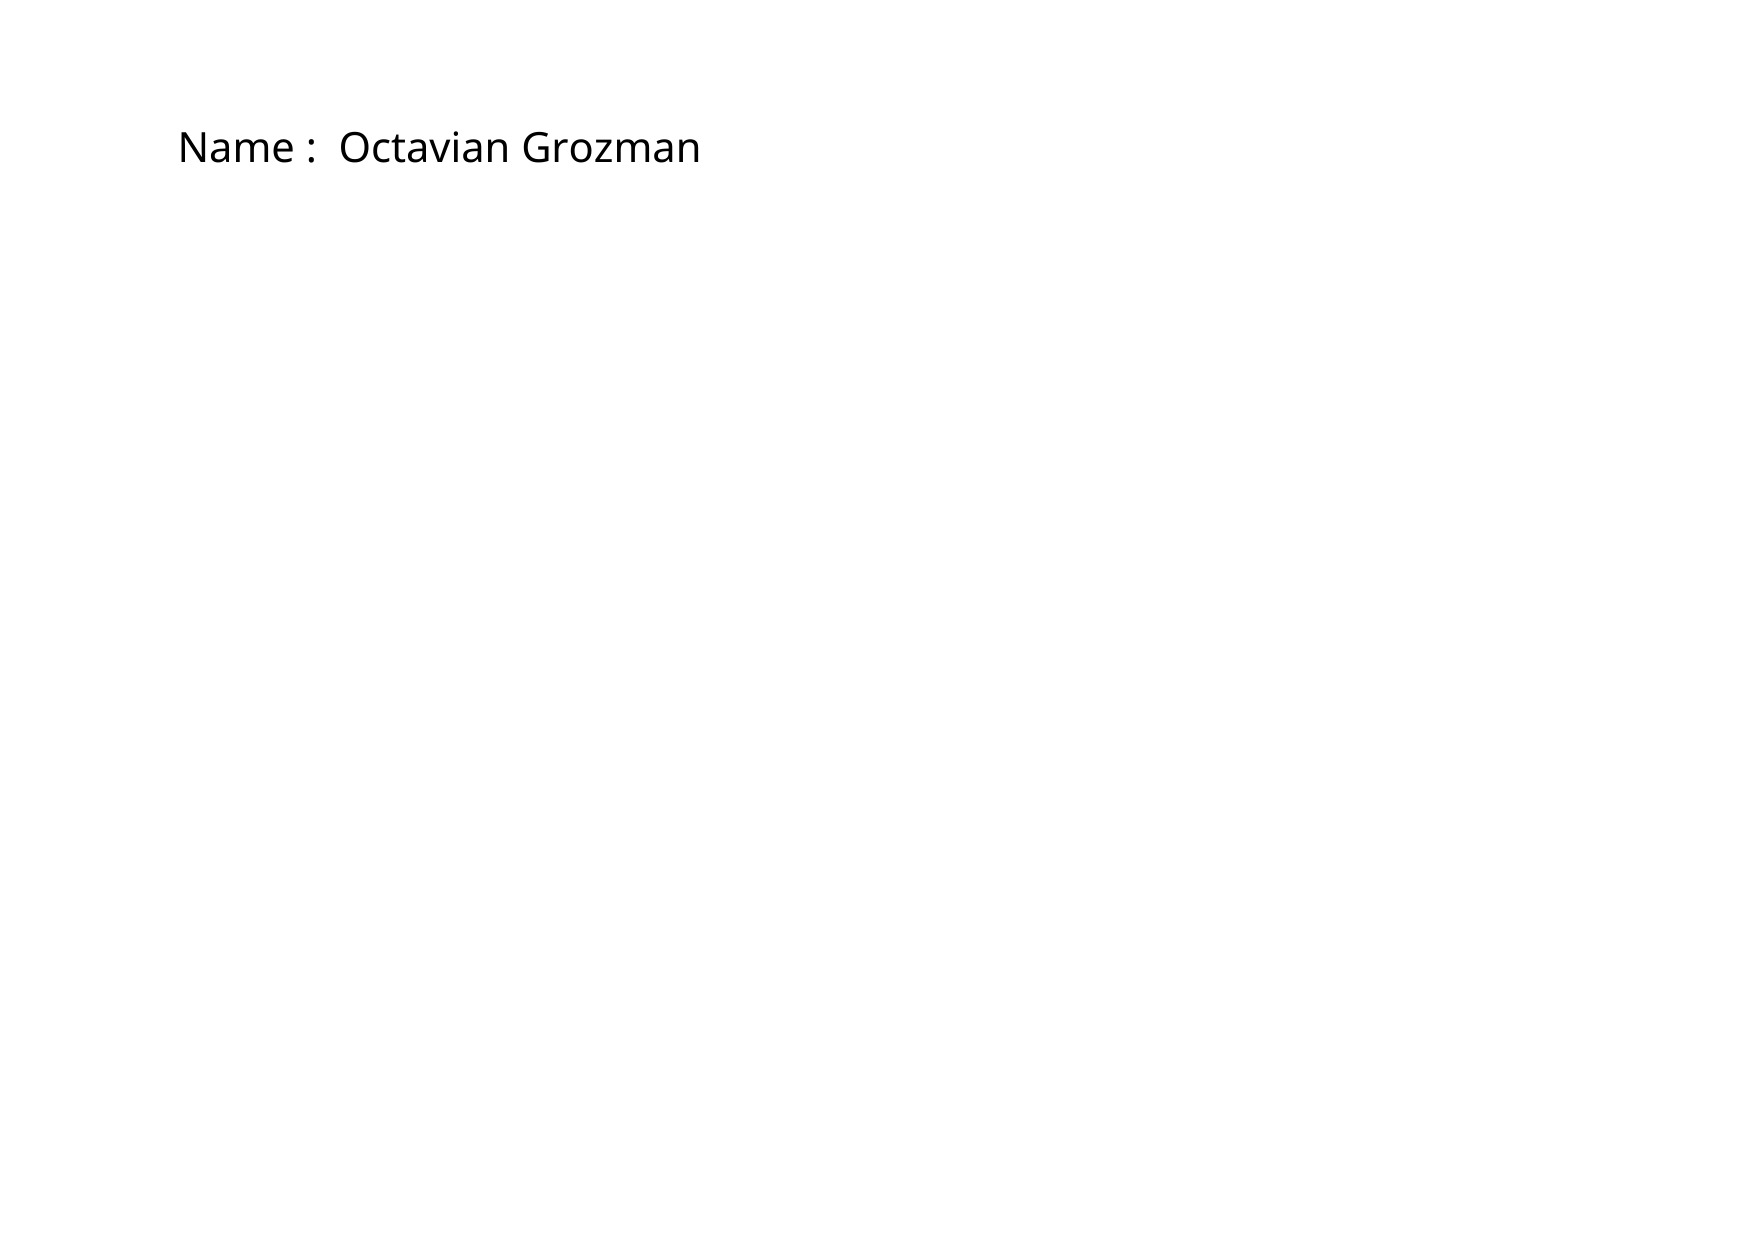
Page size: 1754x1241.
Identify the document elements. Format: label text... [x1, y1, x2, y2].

text Name : Octavian Grozman [177, 118, 1577, 175]
